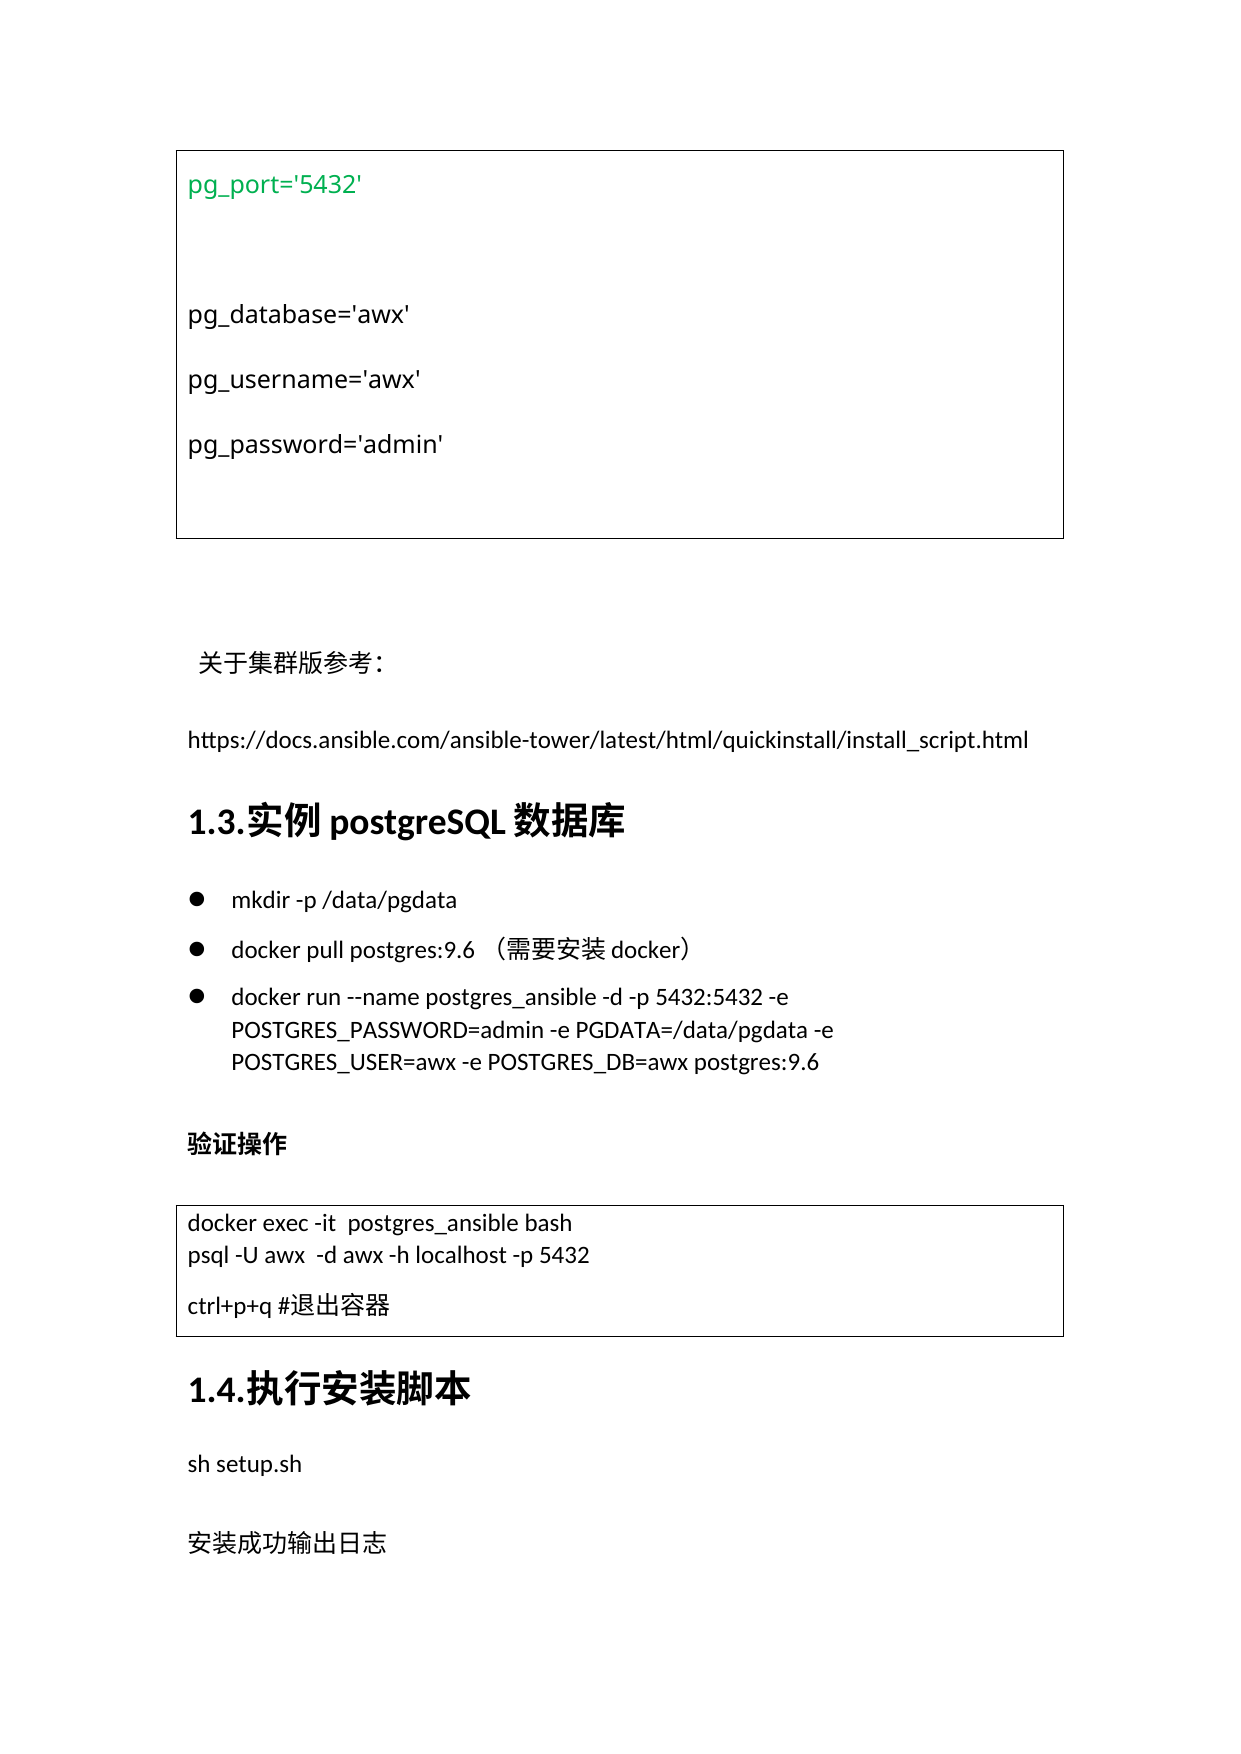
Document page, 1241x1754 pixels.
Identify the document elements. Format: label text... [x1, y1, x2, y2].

text 关于集群版参考： [187, 694, 1053, 759]
table_header docker exec -it postgres_ansible bash psql -U awx -d awx -h localhost -p 5432 ctrl+p+q #退出容器 [177, 1271, 1063, 1401]
list docker run --name postgres_ansible -d -p 5432:5432 -e POSTGRES_PASSWORD=admin -e PGDATA=/data/pgdata -e POSTGRES_USER=awx -e POSTGRES_DB=awx postgres:9.6 [187, 1046, 1053, 1143]
text 验证操作 [187, 1176, 1053, 1241]
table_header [177, 151, 1063, 603]
list mkdir -p /data/pgdata [187, 948, 1053, 981]
text sh setup.sh [187, 1512, 1053, 1545]
list 执行安装脚本 [187, 1418, 1053, 1483]
text https://docs.ansible.com/ansible-tower/latest/html/quickinstall/install_script.html [187, 789, 1053, 821]
list 实例postgreSQL数据库 [187, 850, 1053, 915]
list docker pull postgres:9.6 （需要安装docker） [187, 981, 1053, 1046]
